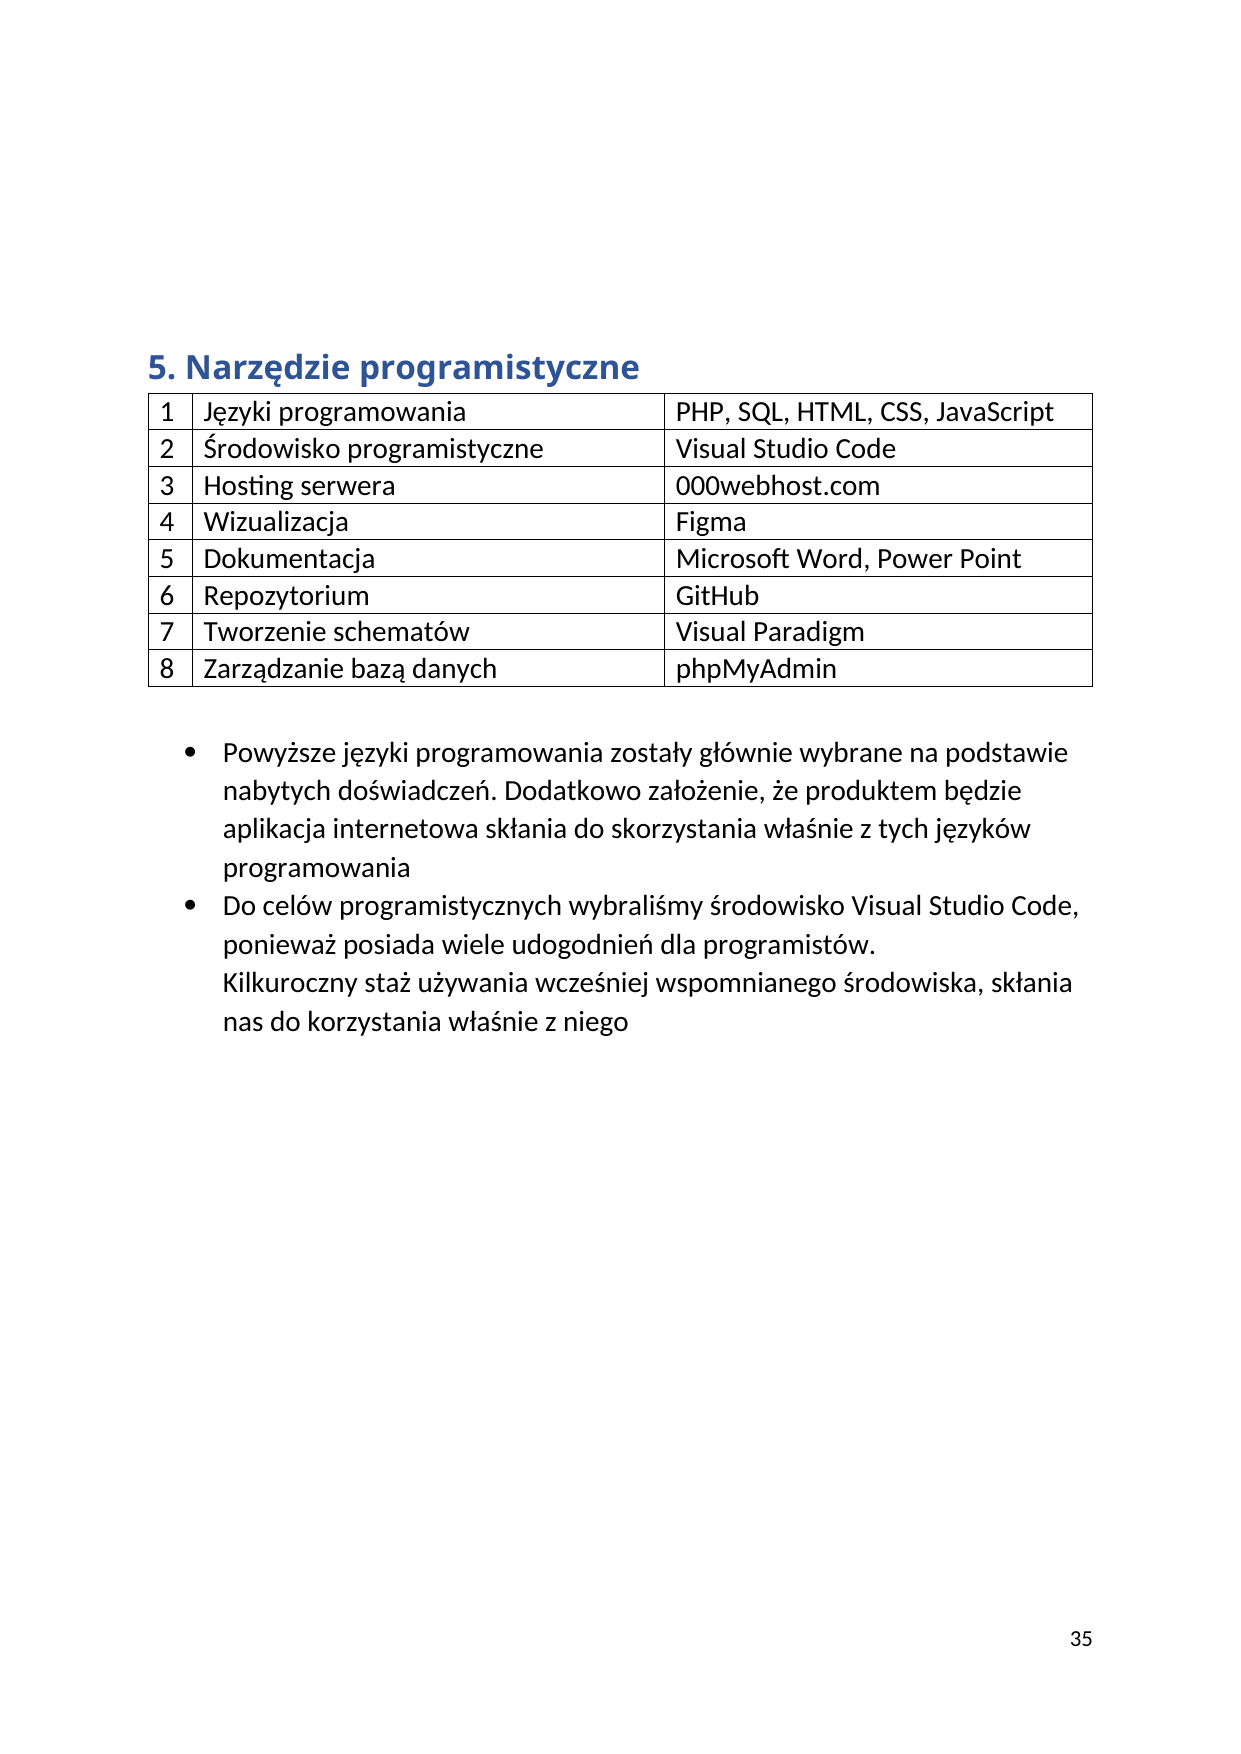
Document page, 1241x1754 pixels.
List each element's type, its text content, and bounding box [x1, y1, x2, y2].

table_cell Visual Paradigm [665, 614, 1092, 649]
table_header Języki programowania [193, 394, 664, 429]
table_cell 5 [149, 540, 192, 576]
list Do celów programistycznych wybraliśmy środowisko Visual Studio Code, ponieważ posiada wiele udogodnień dla programistów. Kilkuroczny staż używania wcześniej wspomnianego środowiska, skłania nas do korzystania właśnie z niego [185, 887, 1093, 1038]
table_cell 8 [149, 650, 192, 686]
table_cell 2 [149, 430, 192, 466]
table_header 1 [149, 394, 192, 429]
table_cell 4 [149, 504, 192, 539]
table_cell 000webhost.com [665, 467, 1092, 502]
table_header PHP, SQL, HTML, CSS, JavaScript [665, 394, 1092, 429]
table_cell Dokumentacja [193, 540, 664, 576]
list Powyższe języki programowania zostały głównie wybrane na podstawie nabytych doświadczeń. Dodatkowo założenie, że produktem będzie aplikacja internetowa skłania do skorzystania właśnie z tych języków programowania [185, 734, 1093, 884]
table_cell 7 [149, 614, 192, 649]
table_cell Środowisko programistyczne [193, 430, 664, 466]
table_cell 6 [149, 577, 192, 612]
table_cell 3 [149, 467, 192, 502]
table_cell Zarządzanie bazą danych [193, 650, 664, 686]
subtitle 5. Narzędzie programistyczne [148, 343, 1093, 389]
table_cell Microsoft Word, Power Point [665, 540, 1092, 576]
table_cell Tworzenie schematów [193, 614, 664, 649]
table_cell Wizualizacja [193, 504, 664, 539]
table_cell phpMyAdmin [665, 650, 1092, 686]
table_cell Visual Studio Code [665, 430, 1092, 466]
table_cell Hosting serwera [193, 467, 664, 502]
table_cell Repozytorium [193, 577, 664, 612]
table_cell GitHub [665, 577, 1092, 612]
table_cell Figma [665, 504, 1092, 539]
